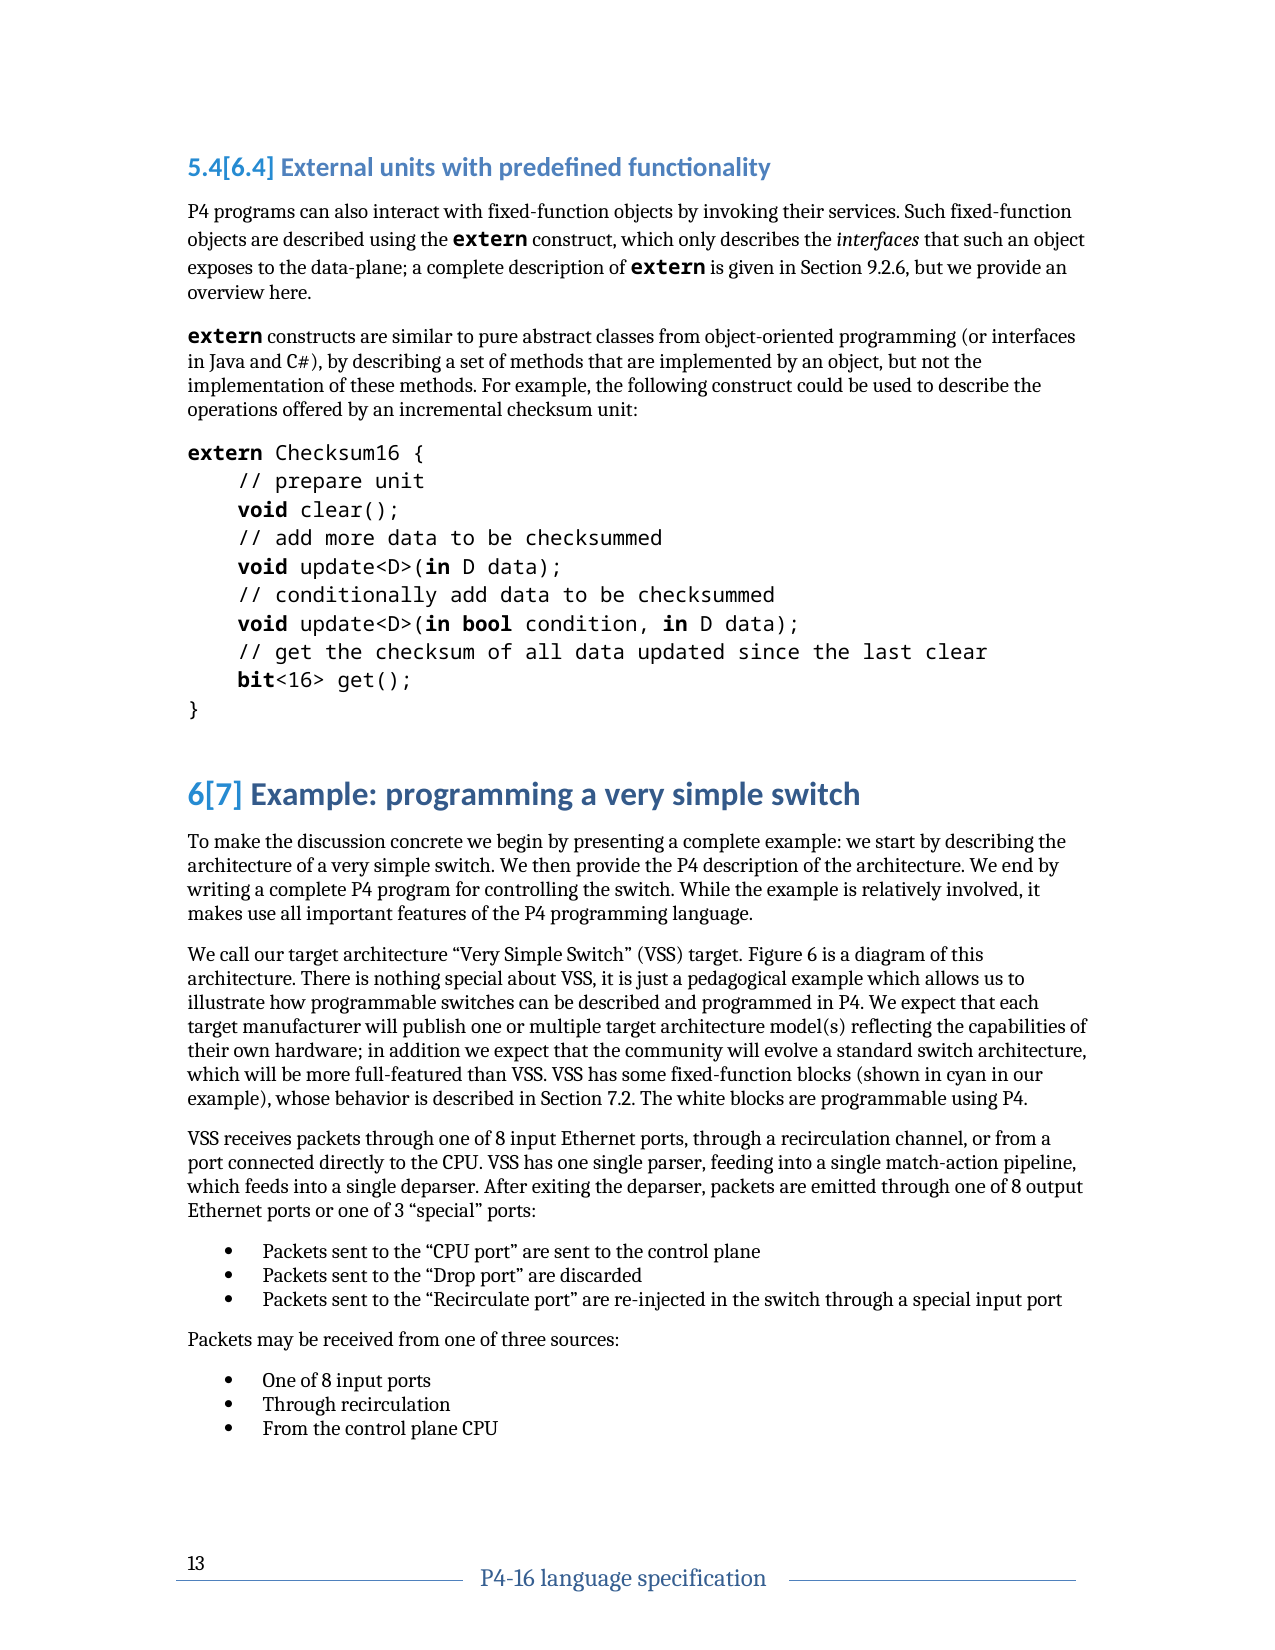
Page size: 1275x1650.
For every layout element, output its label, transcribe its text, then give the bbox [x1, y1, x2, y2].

text extern Checksum16 { // prepare unit void clear(); // add more data to be checksummed void update<D>(in D data); // conditionally add data to be checksummed void update<D>(in bool condition, in D data); // get the checksum of all data updated since the last clear bit<16> get(); } [187, 438, 1087, 722]
text Packets may be received from one of three sources: [187, 1328, 1087, 1352]
list From the control plane CPU [225, 1416, 1087, 1440]
list Through recirculation [225, 1392, 1087, 1416]
subtitle Example: programming a very simple switch [187, 772, 1087, 813]
list Packets sent to the “Drop port” are discarded [225, 1263, 1087, 1287]
list Packets sent to the “Recirculate port” are re-injected in the switch through a special input port [225, 1287, 1087, 1311]
text extern constructs are similar to pure abstract classes from object-oriented programming (or interfaces in Java and C#), by describing a set of methods that are implemented by an object, but not the implementation of these methods. For example, the following construct could be used to describe the operations offered by an incremental checksum unit: [187, 321, 1087, 421]
list Packets sent to the “CPU port” are sent to the control plane [225, 1239, 1087, 1263]
subtitle External units with predefined functionality [187, 150, 1087, 183]
text To make the discussion concrete we begin by presenting a complete example: we start by describing the architecture of a very simple switch. We then provide the P4 description of the architecture. We end by writing a complete P4 program for controlling the switch. While the example is relatively involved, it makes use all important features of the P4 programming language. [187, 830, 1087, 926]
text P4 programs can also interact with fixed-function objects by invoking their services. Such fixed-function objects are described using the extern construct, which only describes the interfaces that such an object exposes to the data-plane; a complete description of extern is given in Section 9.2.6, but we provide an overview here. [187, 200, 1087, 304]
text We call our target architecture “Very Simple Switch” (VSS) target. Figure 6 is a diagram of this architecture. There is nothing special about VSS, it is just a pedagogical example which allows us to illustrate how programmable switches can be described and programmed in P4. We expect that each target manufacturer will publish one or multiple target architecture model(s) reflecting the capabilities of their own hardware; in addition we expect that the community will evolve a standard switch architecture, which will be more full-featured than VSS. VSS has some fixed-function blocks (shown in cyan in our example), whose behavior is described in Section 7.2. The white blocks are programmable using P4. [187, 942, 1087, 1110]
list One of 8 input ports [225, 1368, 1087, 1392]
